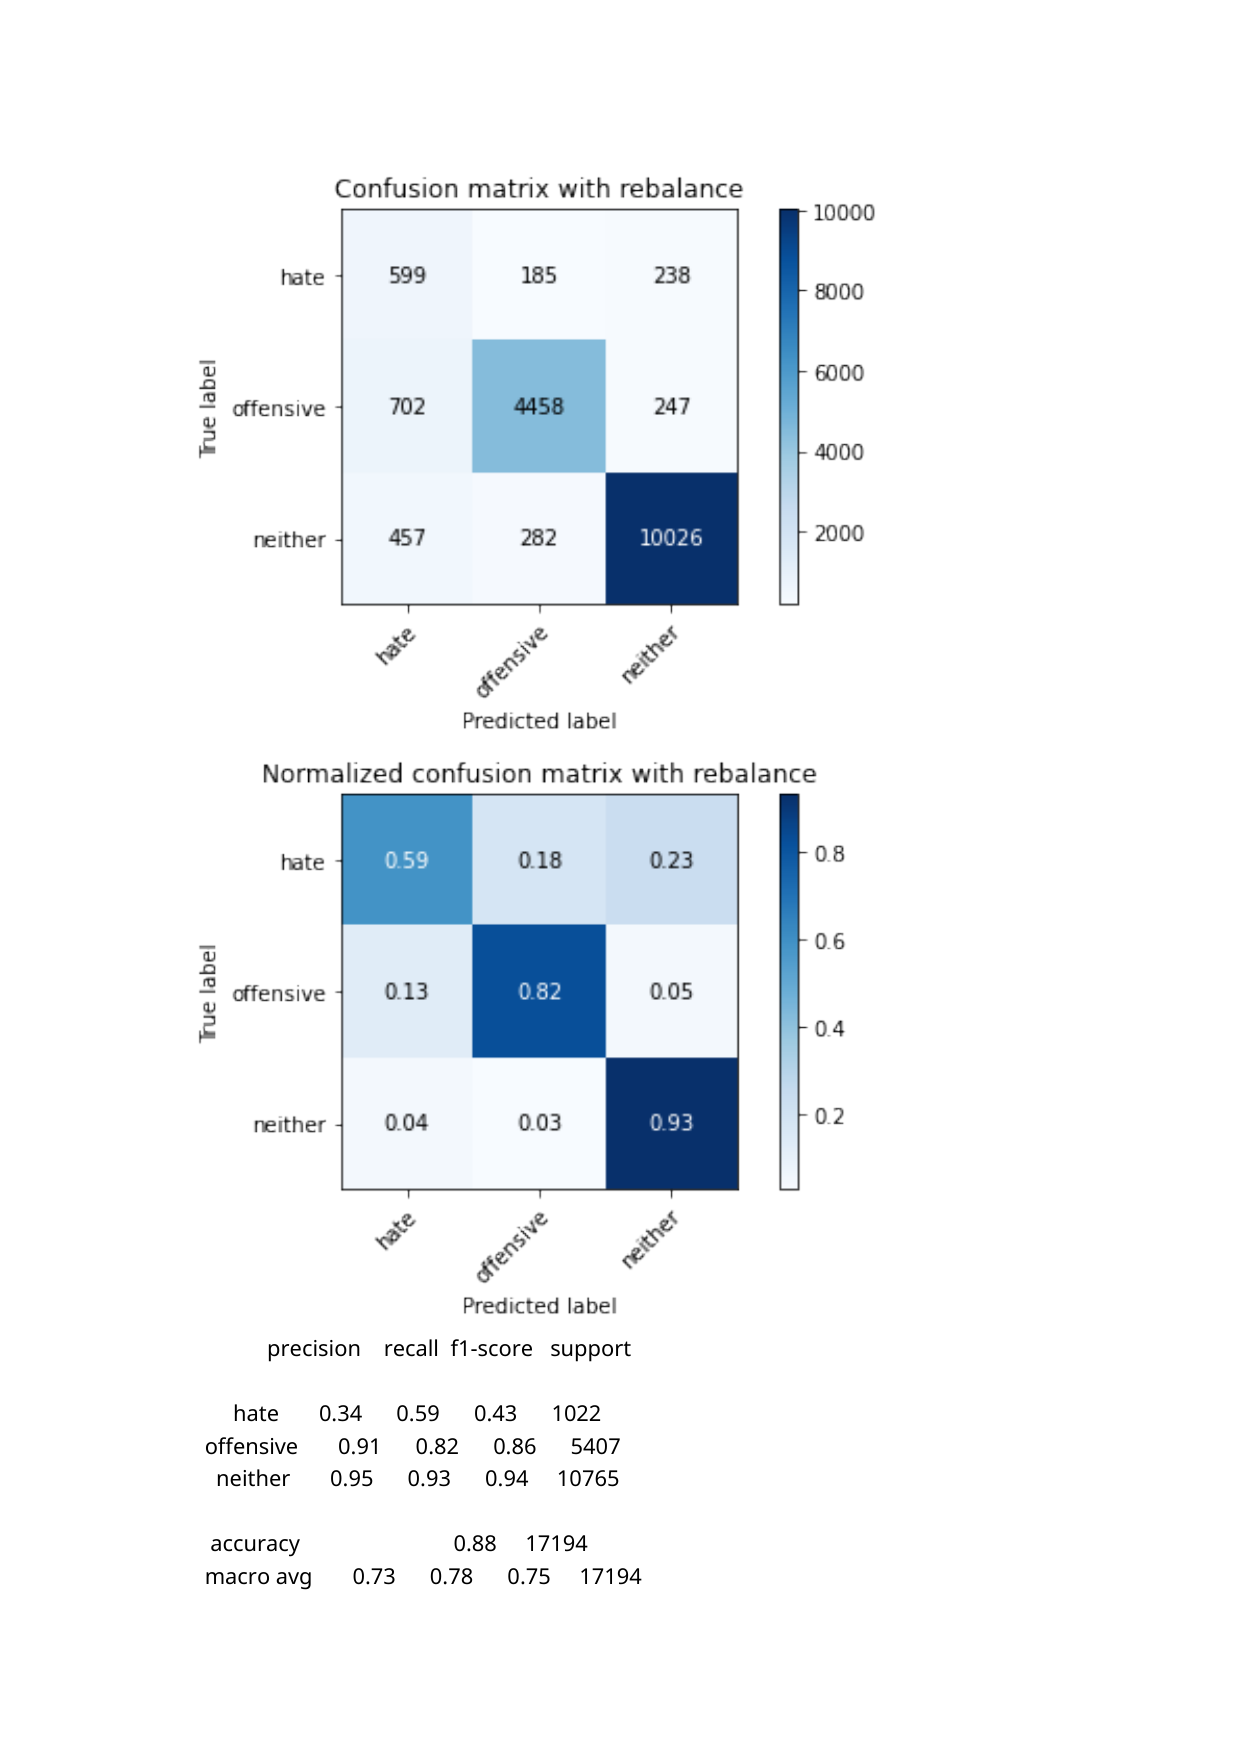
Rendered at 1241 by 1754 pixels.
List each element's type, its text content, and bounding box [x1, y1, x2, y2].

picture [187, 748, 861, 1331]
text offensive 0.91 0.82 0.86 5407 [187, 1429, 1053, 1462]
text accuracy 0.88 17194 [187, 1527, 1053, 1559]
text macro avg 0.73 0.78 0.75 17194 [187, 1559, 1053, 1592]
text hate 0.34 0.59 0.43 1022 [187, 1397, 1053, 1429]
picture [187, 163, 892, 746]
text precision recall f1-score support [187, 1332, 1053, 1364]
text neither 0.95 0.93 0.94 10765 [187, 1462, 1053, 1494]
